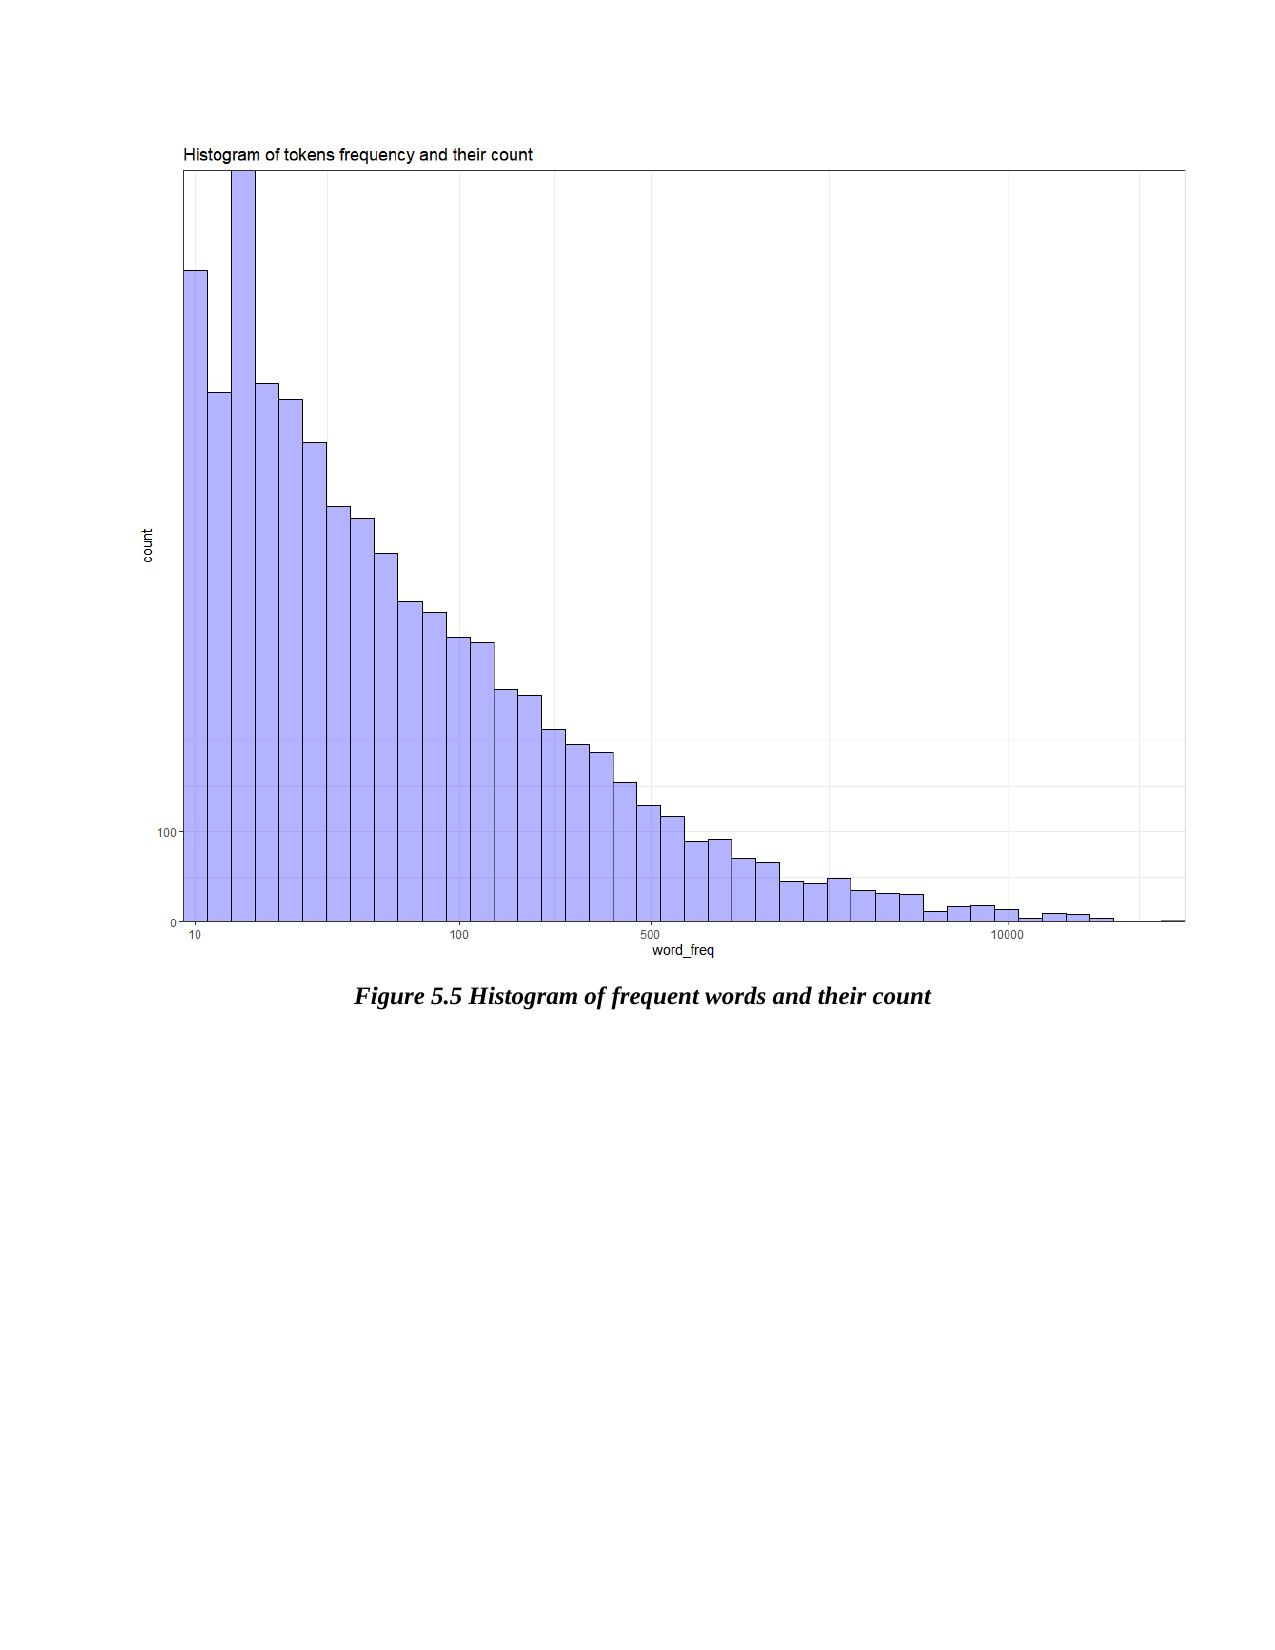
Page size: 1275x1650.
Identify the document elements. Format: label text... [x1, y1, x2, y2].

text Figure 5.5 Histogram of frequent words and their count [139, 981, 1148, 1010]
picture [139, 141, 1186, 961]
